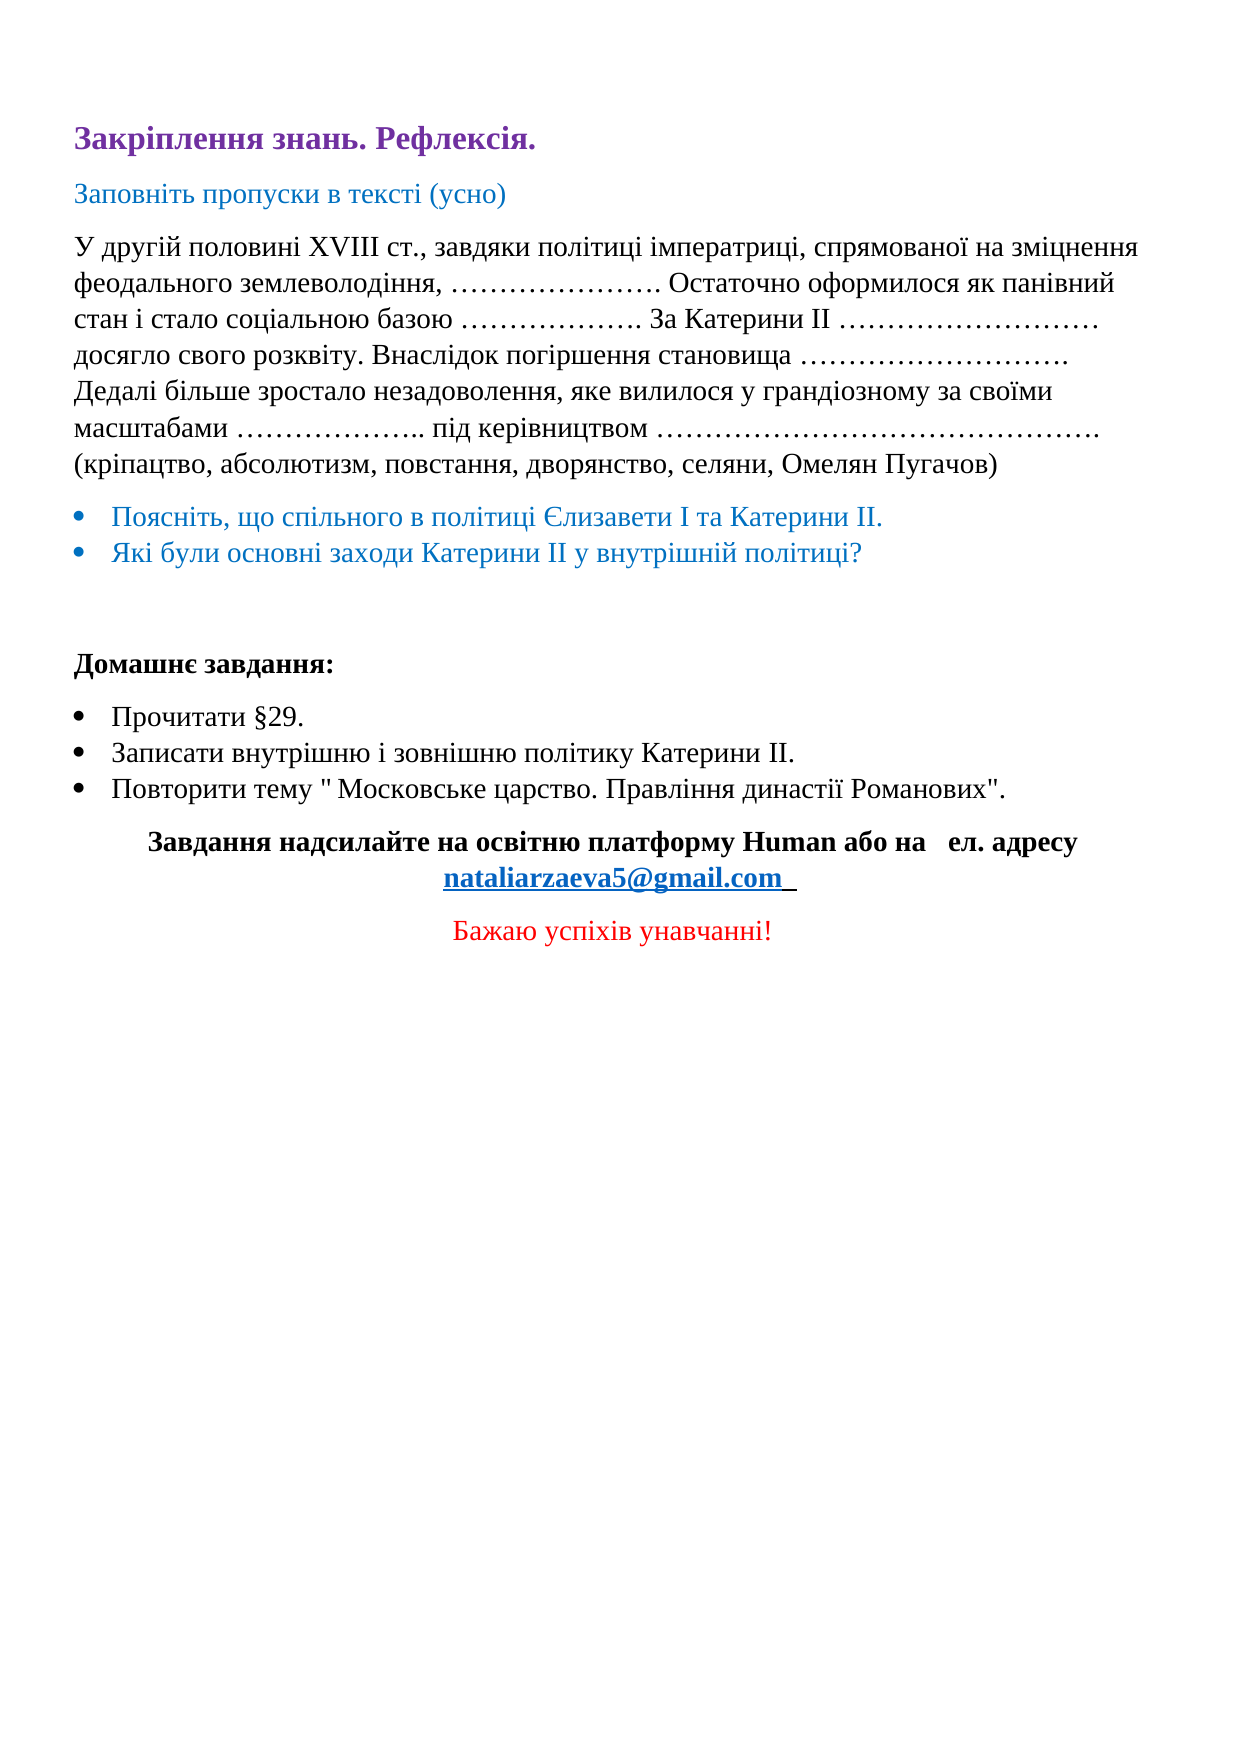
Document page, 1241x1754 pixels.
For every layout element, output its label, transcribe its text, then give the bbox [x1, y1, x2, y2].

list Повторити тему " Московське царство. Правління династії Романових". [74, 771, 1152, 805]
text Домашнє завдання: [74, 646, 1152, 679]
text У другій половині XVIІI ст., завдяки політиці імператриці, спрямованої на зміцнення феодального землеволодіння, …………………. Остаточно оформилося як панівний стан і стало соціальною базою ………………. За Катерини ІІ ……………………… досягло свого розквіту. Внаслідок погіршення становища ………………………. Дедалі більше зростало незадоволення, яке вилилося у грандіозному за своїми масштабами ……………….. під керівництвом ………………………………………. (кріпацтво, абсолютизм, повстання, дворянство, селяни, Омелян Пугачов) [74, 229, 1152, 479]
list Записати внутрішню і зовнішню політику Катерини II. [74, 735, 1152, 768]
list Поясніть, що спільного в політиці Єлизавети І та Катерини II. [74, 499, 1152, 532]
list Які були основні заходи Катерини II у внутрішній політиці? [74, 535, 1152, 568]
list Прочитати §29. [74, 699, 1152, 732]
text Бажаю успіхів унавчанні! [74, 913, 1152, 947]
text Закріплення знань. Рефлексія. [74, 118, 1152, 156]
text Завдання надсилайте на освітню платформу Human або на ел. адресу nataliarzaeva5@gmail.com [74, 824, 1152, 894]
text Заповніть пропуски в тексті (усно) [74, 176, 1152, 210]
